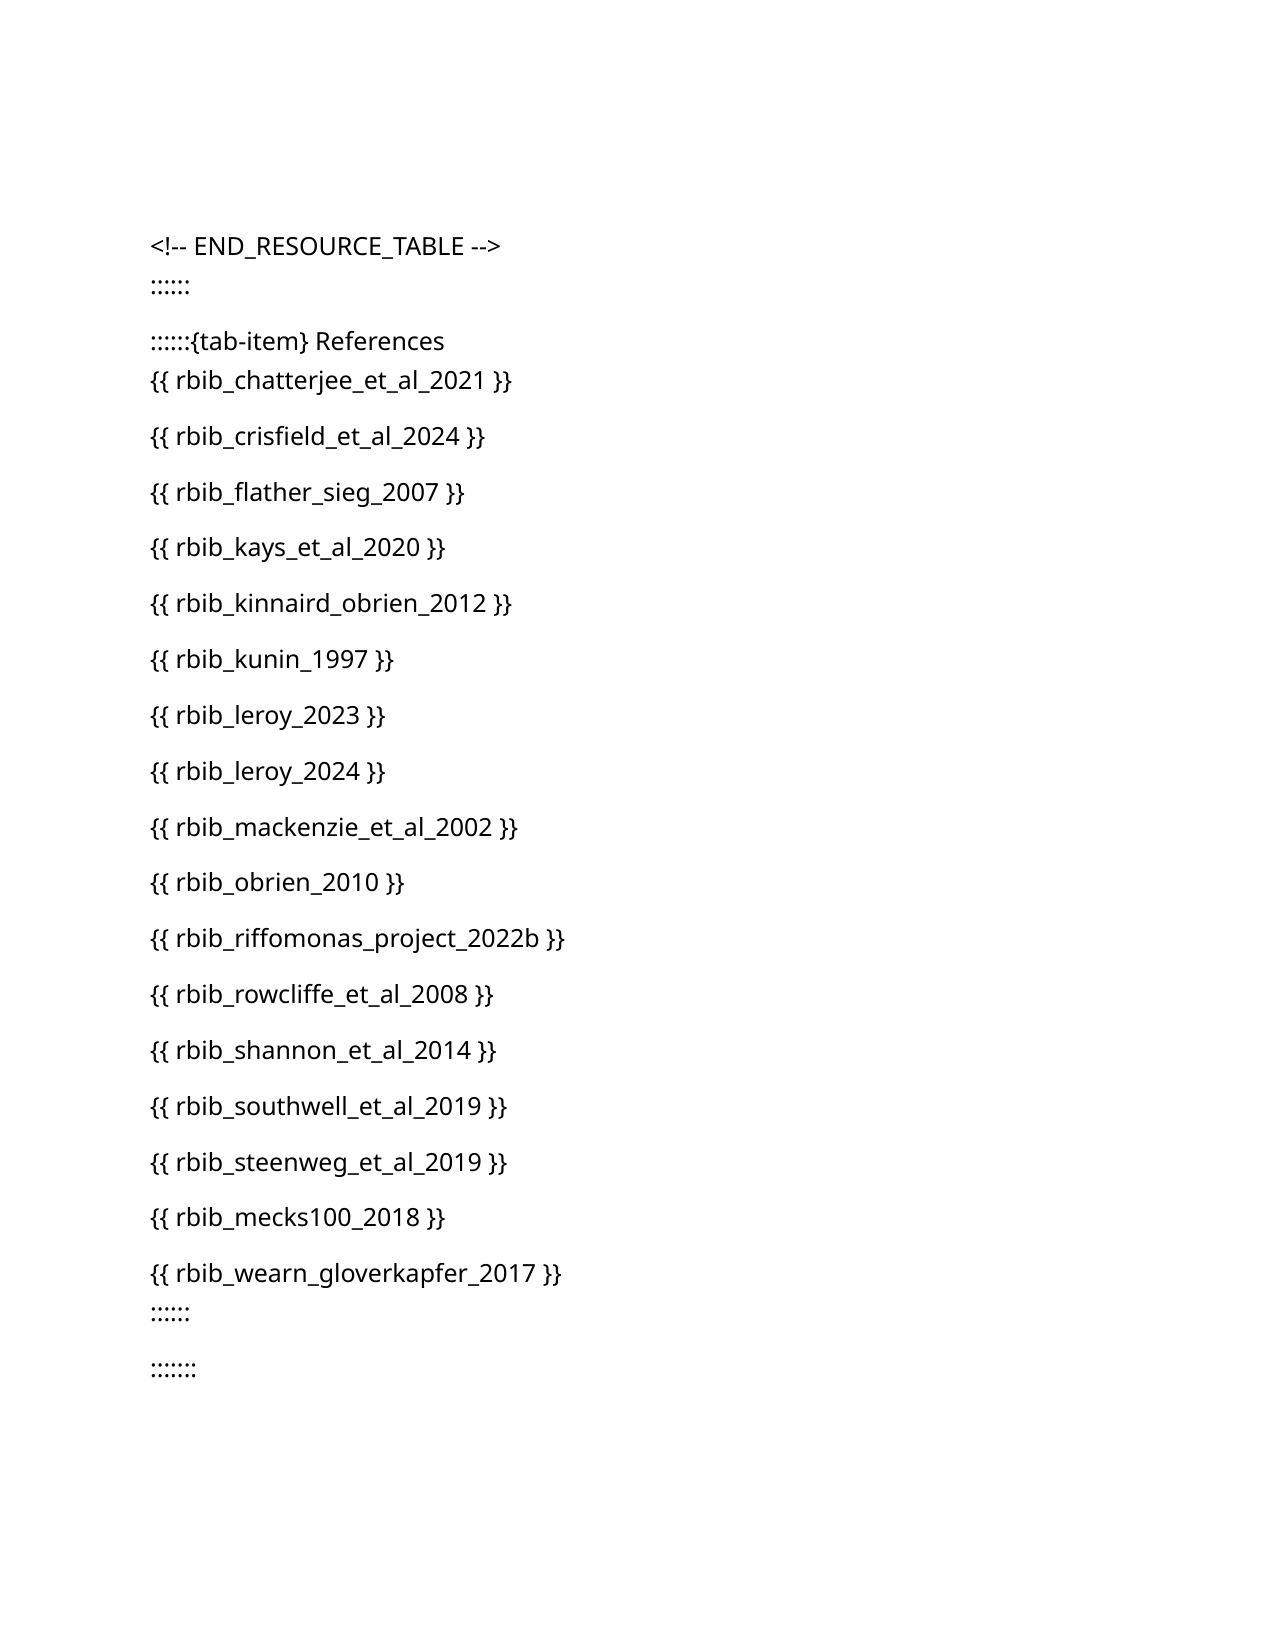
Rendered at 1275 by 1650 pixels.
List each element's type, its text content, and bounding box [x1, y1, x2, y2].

text {{ rbib_kinnaird_obrien_2012 }} [150, 586, 1125, 620]
text {{ rbib_southwell_et_al_2019 }} [150, 1088, 1125, 1122]
text {{ rbib_mackenzie_et_al_2002 }} [150, 809, 1125, 843]
text {{ rbib_riffomonas_project_2022b }} [150, 921, 1125, 955]
text {{ rbib_wearn_gloverkapfer_2017 }} :::::: [150, 1256, 1125, 1329]
text {{ rbib_rowcliffe_et_al_2008 }} [150, 977, 1125, 1011]
text {{ rbib_kays_et_al_2020 }} [150, 530, 1125, 564]
text {{ rbib_leroy_2024 }} [150, 753, 1125, 787]
text {{ rbib_leroy_2023 }} [150, 697, 1125, 732]
text {{ rbib_shannon_et_al_2014 }} [150, 1032, 1125, 1067]
text {{ rbib_kunin_1997 }} [150, 642, 1125, 676]
text {{ rbib_flather_sieg_2007 }} [150, 474, 1125, 508]
text {{ rbib_crisfield_et_al_2024 }} [150, 418, 1125, 452]
text {{ rbib_steenweg_et_al_2019 }} [150, 1144, 1125, 1178]
text ::::::: [150, 1351, 1125, 1385]
text ::::::{tab-item} References {{ rbib_chatterjee_et_al_2021 }} [150, 323, 1125, 397]
text {{ rbib_mecks100_2018 }} [150, 1200, 1125, 1234]
text {{ rbib_obrien_2010 }} [150, 865, 1125, 899]
